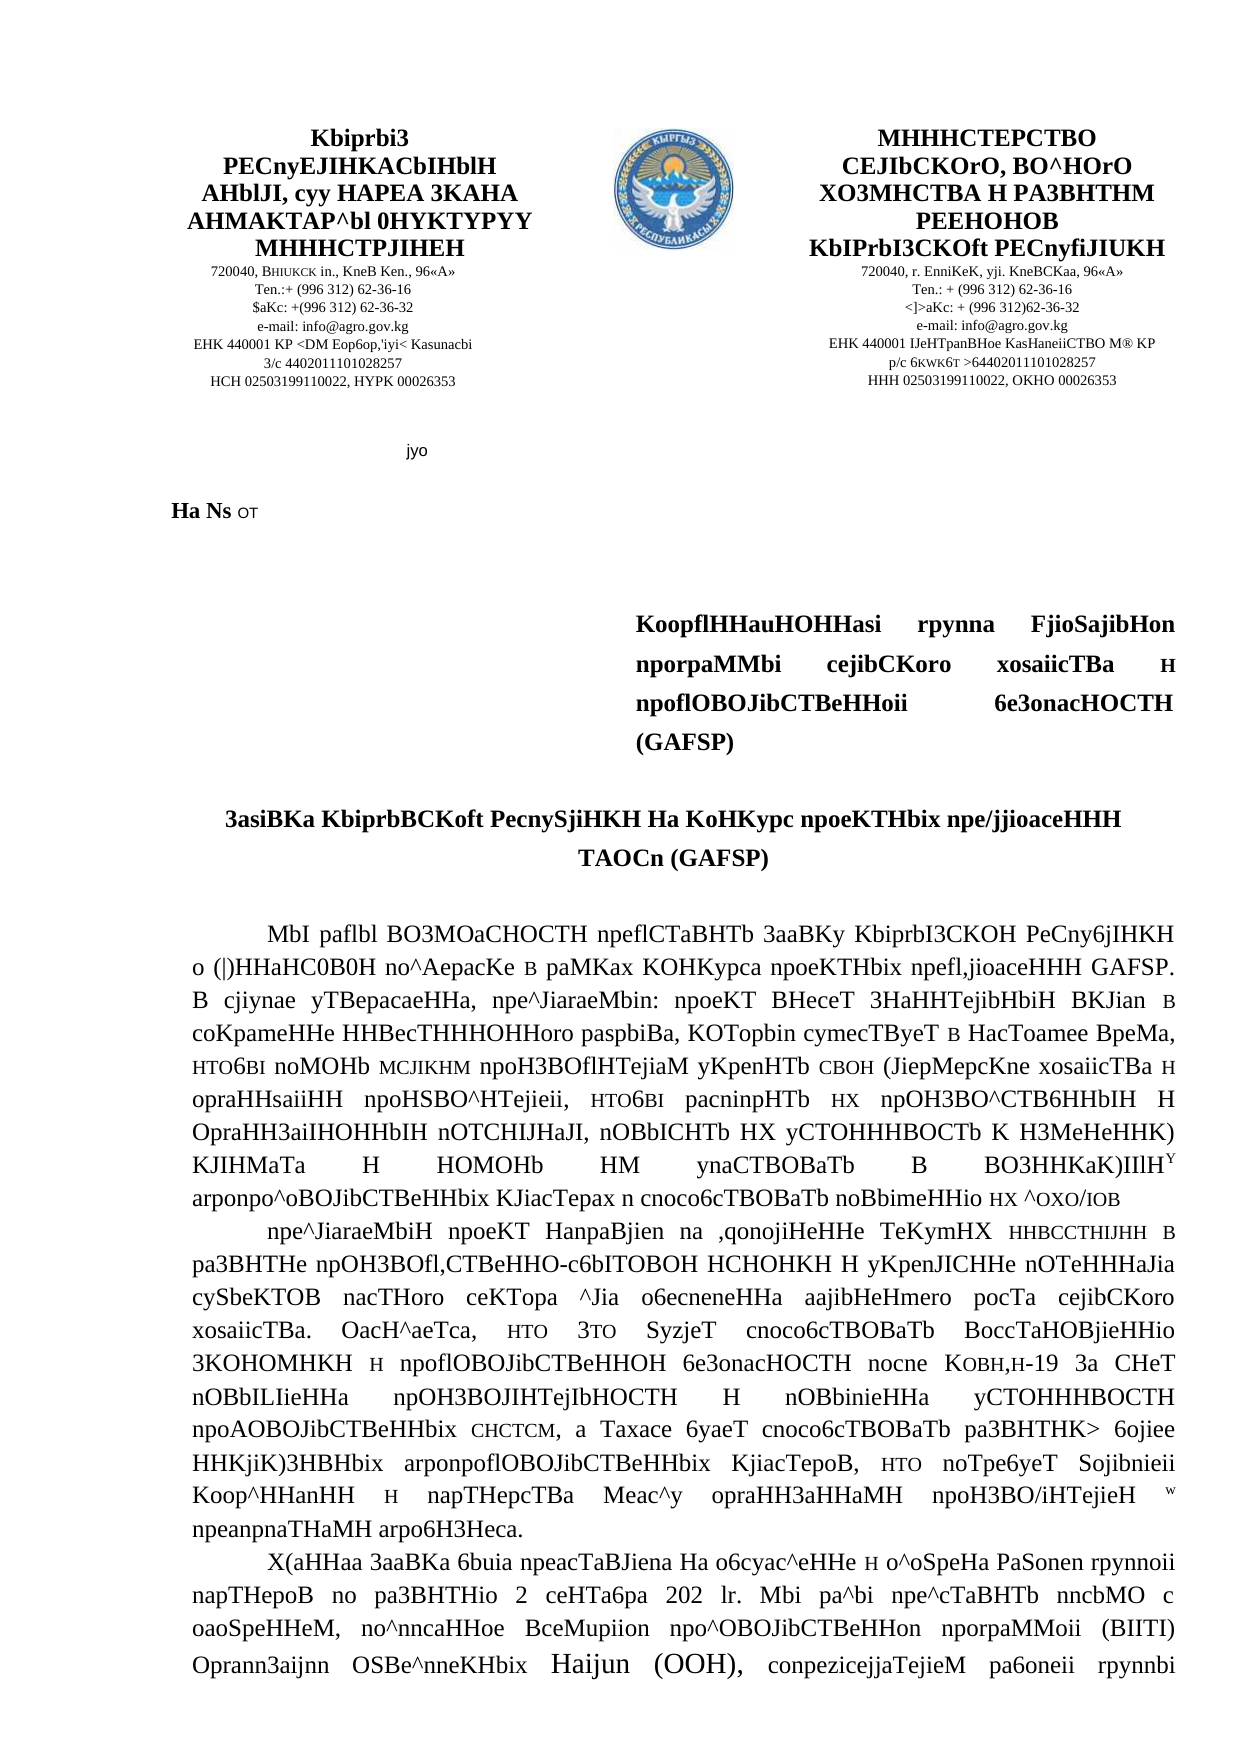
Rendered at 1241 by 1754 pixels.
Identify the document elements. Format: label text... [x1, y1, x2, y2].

text HHH 02503199110022, OKHO 00026353 [808, 372, 1176, 388]
text 720040, Bhiukck in., KneB Ken., 96«A» Ten.:+ (996 312) 62-36-16 $aKc: +(996 312) 62-36-32 e-mail: info@agro.gov.kg [171, 262, 494, 334]
text (GAFSP) [636, 727, 1176, 756]
text npe^JiaraeMbiH npoeKT HanpaBjien na ,qonojiHeHHe TeKymHX hhbccthijhh b pa3BHTHe npOH3BOfl,CTBeHHO-c6bITOBOH HCHOHKH H yKpenJICHHe nOTeHHHaJia cySbeKTOB nacTHoro ceKTopa ^Jia o6ecneneHHa aajibHeHmero pocTa cejibCKoro xosaiicTBa. OacH^aeTca, hto 3to SyzjeT cnoco6cTBOBaTb BoccTaHOBjieHHio 3KOHOMHKH h npoflOBOJibCTBeHHOH 6e3onacHOCTH nocne Kobh,h-19 3a CHeT nOBbILIieHHa npOH3BOJIHTejIbHOCTH H nOBbinieHHa yCTOHHHBOCTH npoAOBOJibCTBeHHbix chctcm, a Taxace 6yaeT cnoco6cTBOBaTb pa3BHTHK> 6ojiee HHKjiK)3HBHbix arponpoflOBOJibCTBeHHbix KjiacTepoB, hto noTpe6yeT Sojibnieii Koop^HHanHH h napTHepcTBa Meac^y opraHH3aHHaMH npoH3BO/iHTejieH w npeanpnaTHaMH arpo6H3Heca. [192, 1216, 1176, 1542]
picture [613, 128, 734, 251]
text jyo [406, 441, 1176, 460]
text PECnyEJIHKACbIHblH AHblJI, cyy HAPEA 3KAHA AHMAKTAP^bl 0HYKTYPYY MHHHCTPJIHEH [171, 152, 548, 262]
text MbI paflbl BO3MOaCHOCTH npeflCTaBHTb 3aaBKy KbiprbI3CKOH PeCny6jIHKH o (|)HHaHC0B0H no^AepacKe b paMKax KOHKypca npoeKTHbix npefl,jioaceHHH GAFSP. B cjiynae yTBepacaeHHa, npe^JiaraeMbin: npoeKT BHeceT 3HaHHTejibHbiH BKJian b coKpameHHe HHBecTHHHOHHoro paspbiBa, KOTopbin cymecTByeT b HacToamee BpeMa, hto6bi noMOHb mcjikhm npoH3BOflHTejiaM yKpenHTb cboh (JiepMepcKne xosaiicTBa h opraHHsaiiHH npoHSBO^HTejieii, hto6bi pacninpHTb hx npOH3BO^CTB6HHbIH H OpraHH3aiIHOHHbIH nOTCHIJHaJI, nOBbICHTb HX yCTOHHHBOCTb K H3MeHeHHK) KJIHMaTa H HOMOHb HM ynaCTBOBaTb B BO3HHKaK)IIlHY arponpo^oBOJibCTBeHHbix KJiacTepax n cnoco6cTBOBaTb noBbimeHHio hx ^oxo/iob [192, 919, 1176, 1212]
text EHK 440001 KP <DM Eop6op,'iyi< Kasunacbi 3/c 4402011101028257 [171, 336, 494, 371]
text MHHHCTEPCTBO CEJIbCKOrO, BO^HOrO XO3MHCTBA H PA3BHTHM PEEHOHOB KbIPrbI3CKOft PECnyfiJIUKH [798, 125, 1176, 262]
text Kbiprbi3 [171, 125, 548, 152]
text Ha Ns ot [171, 497, 1176, 524]
text KoopflHHauHOHHasi rpynna FjioSajibHon nporpaMMbi cejibCKoro xosaiicTBa h npoflOBOJibCTBeHHoii 6e3onacHOCTH [636, 609, 1176, 717]
text 3asiBKa KbiprbBCKoft PecnySjiHKH Ha KoHKypc npoeKTHbix npe/jjioaceHHH TAOCn (GAFSP) [171, 804, 1176, 872]
text HCH 02503199110022, HYPK 00026353 [171, 373, 494, 390]
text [192, 1547, 1176, 1680]
text 720040, r. EnniKeK, yji. KneBCKaa, 96«A» Ten.: + (996 312) 62-36-16 <]>aKc: + (996 312)62-36-32 e-mail: info@agro.gov.kg [808, 262, 1176, 334]
text EHK 440001 IJeHTpanBHoe KasHaneiiCTBO M® KP p/c 6kwk6t >64402011101028257 [808, 335, 1176, 370]
